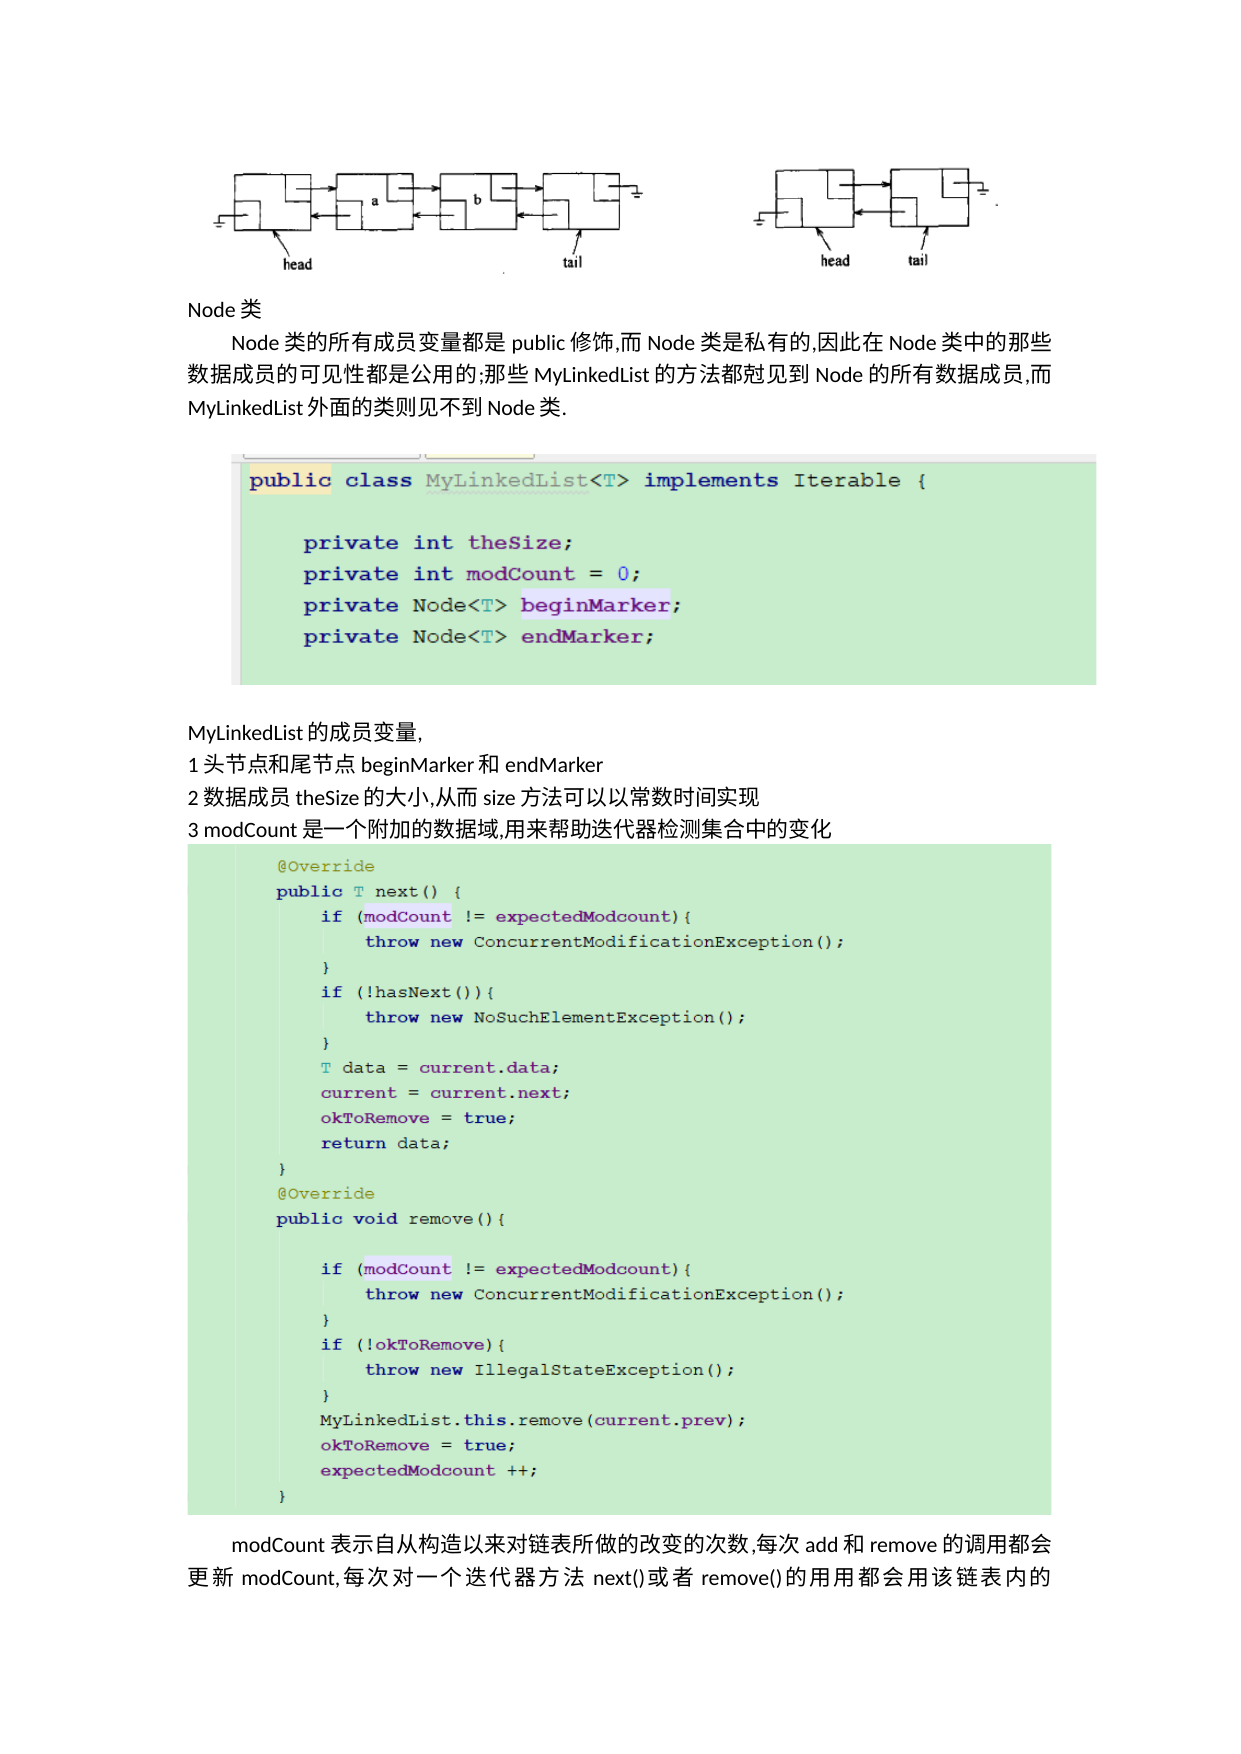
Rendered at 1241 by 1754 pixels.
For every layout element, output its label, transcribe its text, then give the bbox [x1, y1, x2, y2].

text Node类的所有成员变量都是public修饰,而Node类是私有的,因此在Node类中的那些数据成员的可见性都是公用的;那些MyLinkedList的方法都尅见到Node的所有数据成员,而MyLinkedList外面的类则见不到Node类. [187, 324, 1053, 422]
picture [231, 454, 1097, 685]
text 2 数据成员theSize的大小,从而size方法可以以常数时间实现 [187, 779, 1053, 812]
text 1头节点和尾节点beginMarker和endMarker [187, 747, 1053, 779]
text MyLinkedList的成员变量, [187, 714, 1053, 747]
picture [187, 844, 1052, 1515]
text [187, 1527, 1053, 1592]
text Node类 [187, 292, 1053, 324]
picture [187, 162, 1053, 274]
text 3 modCount是一个附加的数据域,用来帮助迭代器检测集合中的变化 [187, 812, 1053, 844]
